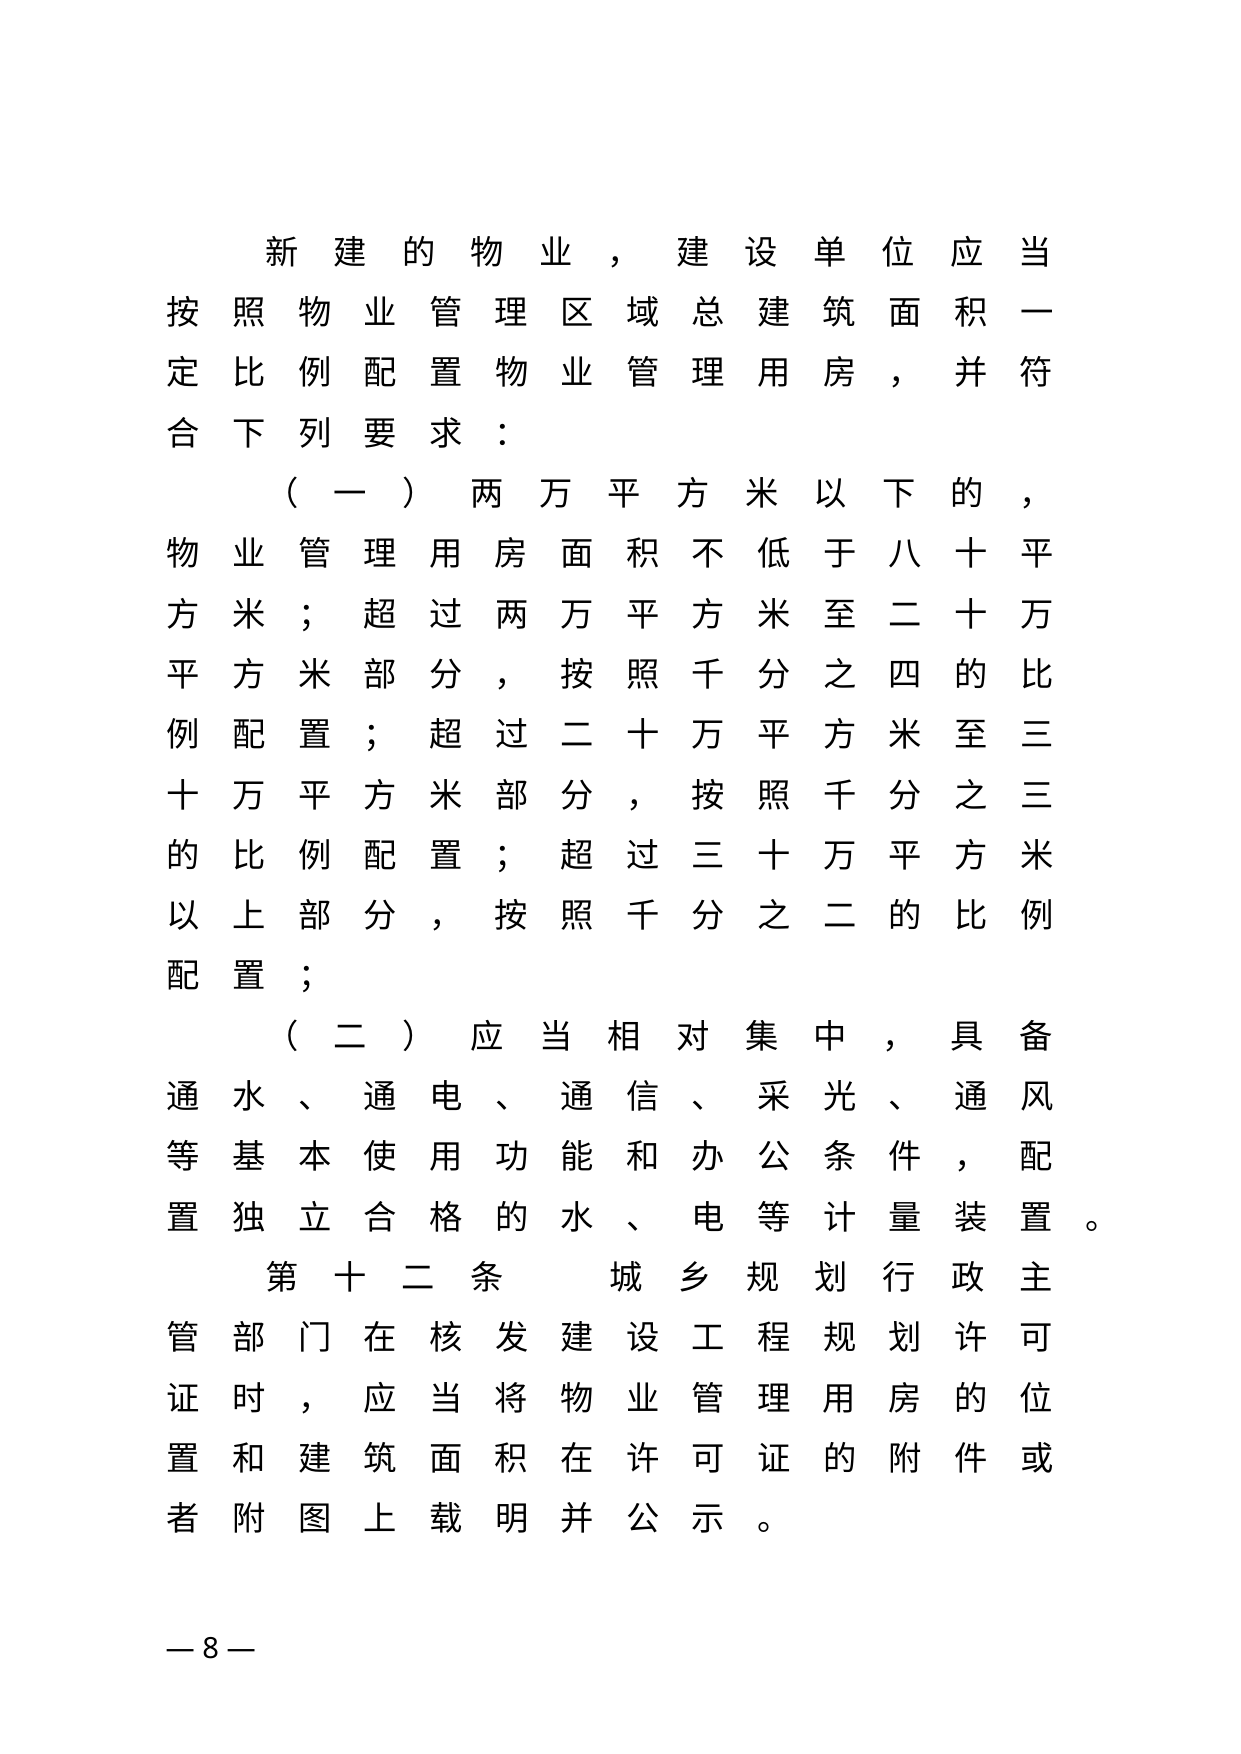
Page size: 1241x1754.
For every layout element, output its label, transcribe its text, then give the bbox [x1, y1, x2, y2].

text （一）两万平方米以下的，物业管理用房面积不低于八十平方米；超过两万平方米至二十万平方米部分，按照千分之四的比例配置；超过二十万平方米至三十万平方米部分，按照千分之三的比例配置；超过三十万平方米以上部分，按照千分之二的比例配置； [167, 461, 1085, 1003]
text （二）应当相对集中，具备通水、通电、通信、采光、通风等基本使用功能和办公条件，配置独立合格的水、电等计量装置。 [167, 1003, 1085, 1245]
text 新建的物业，建设单位应当按照物业管理区域总建筑面积一定比例配置物业管理用房，并符合下列要求： [167, 219, 1085, 461]
text 第十二条 城乡规划行政主管部门在核发建设工程规划许可证时，应当将物业管理用房的位置和建筑面积在许可证的附件或者附图上载明并公示。 [167, 1245, 1085, 1546]
